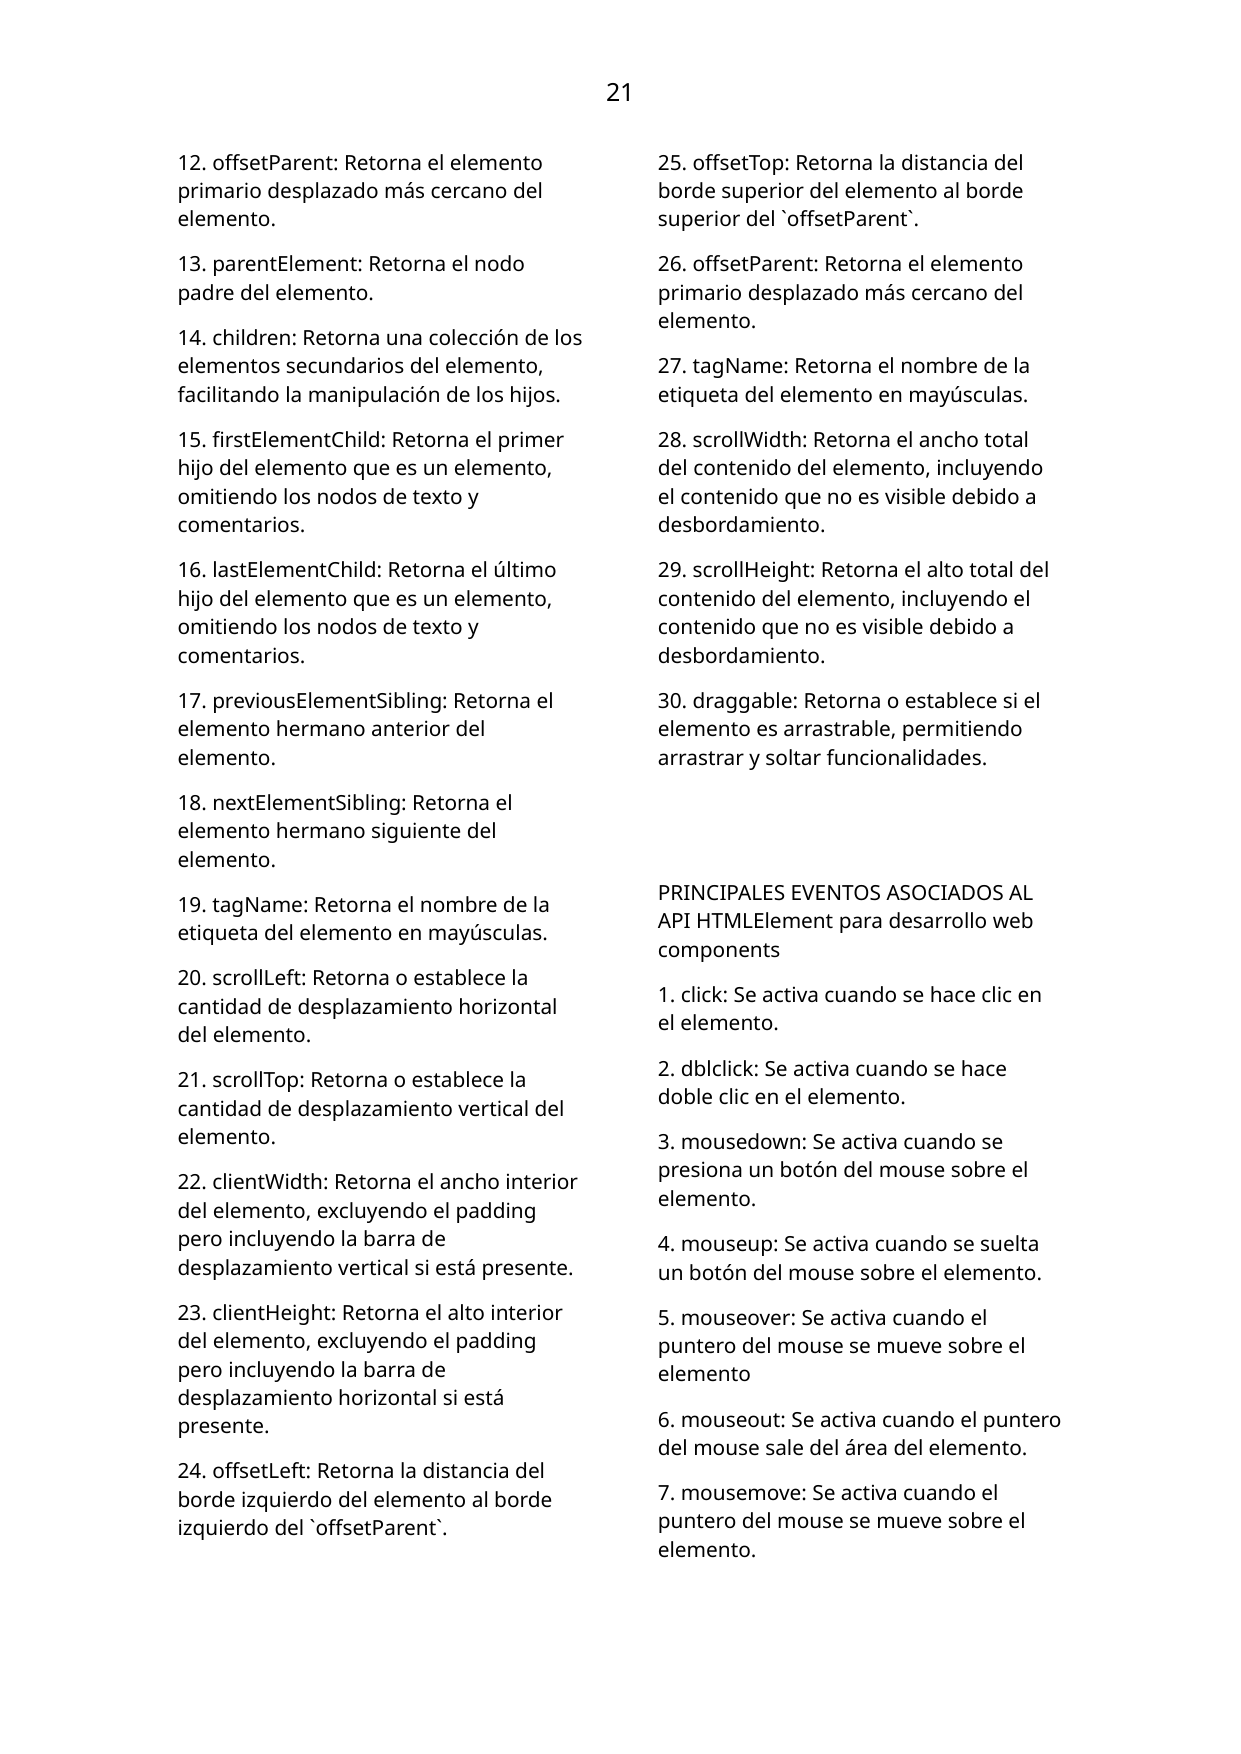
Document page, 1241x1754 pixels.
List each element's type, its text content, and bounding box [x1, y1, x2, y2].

text 29. scrollHeight: Retorna el alto total del contenido del elemento, incluyendo el contenido que no es visible debido a desbordamiento. [658, 556, 1063, 669]
text 28. scrollWidth: Retorna el ancho total del contenido del elemento, incluyendo el contenido que no es visible debido a desbordamiento. [658, 425, 1063, 539]
text 1. click: Se activa cuando se hace clic en el elemento. [658, 980, 1063, 1037]
text 2. dblclick: Se activa cuando se hace doble clic en el elemento. [658, 1054, 1063, 1111]
text 7. mousemove: Se activa cuando el puntero del mouse se mueve sobre el elemento. [658, 1478, 1063, 1563]
text 5. mouseover: Se activa cuando el puntero del mouse se mueve sobre el elemento [658, 1303, 1063, 1388]
text 30. draggable: Retorna o establece si el elemento es arrastrable, permitiendo arrastrar y soltar funcionalidades. [658, 686, 1063, 771]
text 3. mousedown: Se activa cuando se presiona un botón del mouse sobre el elemento. [658, 1127, 1063, 1212]
text 18. nextElementSibling: Retorna el elemento hermano siguiente del elemento. [177, 788, 583, 873]
text 16. lastElementChild: Retorna el último hijo del elemento que es un elemento, omitiendo los nodos de texto y comentarios. [177, 556, 583, 669]
text 24. offsetLeft: Retorna la distancia del borde izquierdo del elemento al borde izquierdo del `offsetParent`. [177, 1457, 583, 1542]
text 12. offsetParent: Retorna el elemento primario desplazado más cercano del elemento. [177, 148, 583, 233]
text 23. clientHeight: Retorna el alto interior del elemento, excluyendo el padding pero incluyendo la barra de desplazamiento horizontal si está presente. [177, 1298, 583, 1440]
text 15. firstElementChild: Retorna el primer hijo del elemento que es un elemento, omitiendo los nodos de texto y comentarios. [177, 425, 583, 539]
text 25. offsetTop: Retorna la distancia del borde superior del elemento al borde superior del `offsetParent`. [658, 148, 1063, 233]
text 4. mouseup: Se activa cuando se suelta un botón del mouse sobre el elemento. [658, 1229, 1063, 1286]
text 26. offsetParent: Retorna el elemento primario desplazado más cercano del elemento. [658, 249, 1063, 335]
text 17. previousElementSibling: Retorna el elemento hermano anterior del elemento. [177, 686, 583, 771]
text 14. children: Retorna una colección de los elementos secundarios del elemento, facilitando la manipulación de los hijos. [177, 323, 583, 408]
text 22. clientWidth: Retorna el ancho interior del elemento, excluyendo el padding pero incluyendo la barra de desplazamiento vertical si está presente. [177, 1167, 583, 1281]
text 13. parentElement: Retorna el nodo padre del elemento. [177, 249, 583, 306]
text 6. mouseout: Se activa cuando el puntero del mouse sale del área del elemento. [658, 1405, 1063, 1462]
text 19. tagName: Retorna el nombre de la etiqueta del elemento en mayúsculas. [177, 890, 583, 947]
text PRINCIPALES EVENTOS ASOCIADOS AL API HTMLElement para desarrollo web components [658, 878, 1063, 963]
text 27. tagName: Retorna el nombre de la etiqueta del elemento en mayúsculas. [658, 352, 1063, 408]
text 20. scrollLeft: Retorna o establece la cantidad de desplazamiento horizontal del elemento. [177, 963, 583, 1049]
text 21. scrollTop: Retorna o establece la cantidad de desplazamiento vertical del elemento. [177, 1065, 583, 1151]
